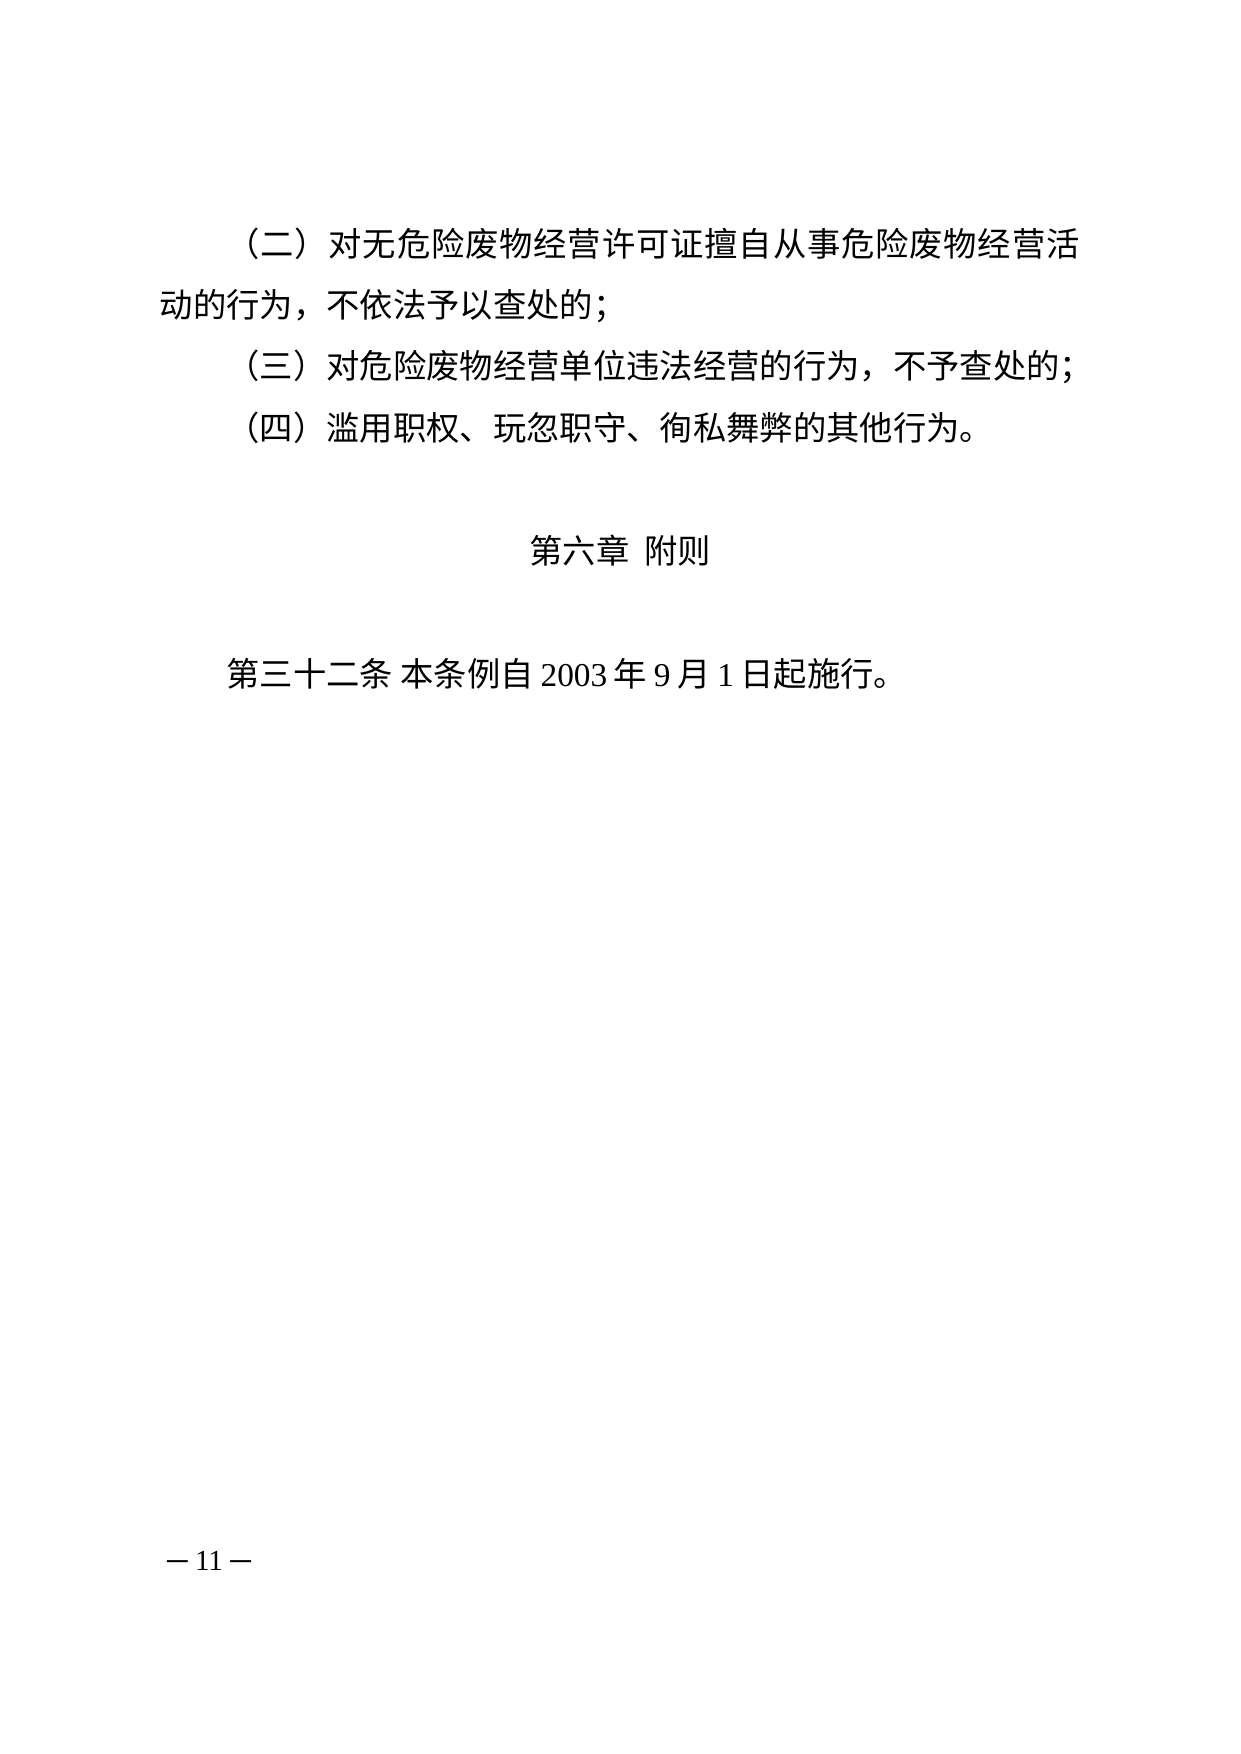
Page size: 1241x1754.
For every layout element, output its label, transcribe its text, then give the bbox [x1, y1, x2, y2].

text （三）对危险废物经营单位违法经营的行为，不予查处的； [159, 330, 1081, 391]
text 第六章 附则 [159, 514, 1081, 576]
text （四）滥用职权、玩忽职守、徇私舞弊的其他行为。 [159, 391, 1081, 453]
text （二）对无危险废物经营许可证擅自从事危险废物经营活动的行为，不依法予以查处的； [159, 207, 1081, 330]
text 第三十二条 本条例自施行。 [159, 637, 1081, 698]
